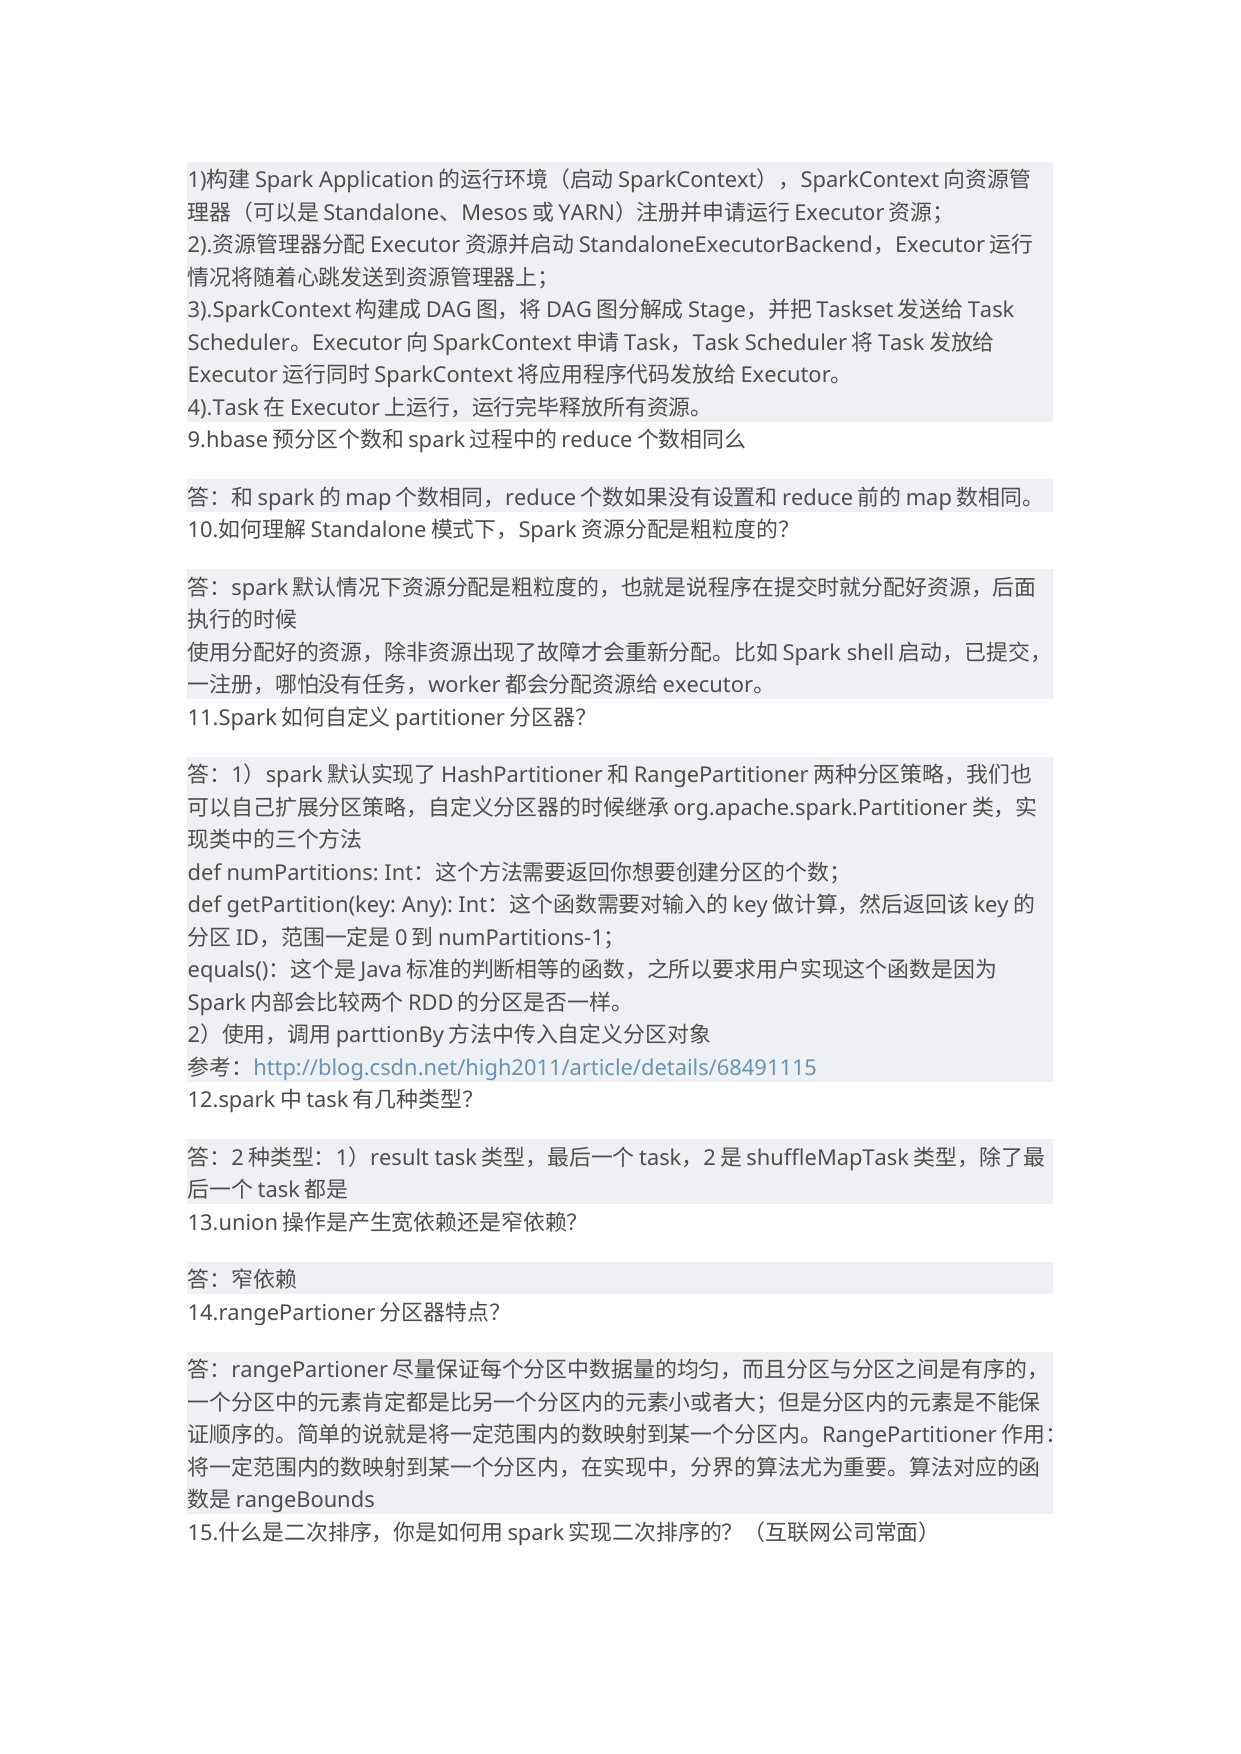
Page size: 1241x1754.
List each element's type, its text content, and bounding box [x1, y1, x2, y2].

text 答：1）spark默认实现了HashPartitioner和RangePartitioner两种分区策略，我们也可以自己扩展分区策略，自定义分区器的时候继承org.apache.spark.Partitioner类，实现类中的三个方法 def numPartitions: Int：这个方法需要返回你想要创建分区的个数； def getPartition(key: Any): Int：这个函数需要对输入的key做计算，然后返回该key的分区ID，范围一定是0到numPartitions-1； equals()：这个是Java标准的判断相等的函数，之所以要求用户实现这个函数是因为Spark内部会比较两个RDD的分区是否一样。 2）使用，调用parttionBy方法中传入自定义分区对象 参考：http://blog.csdn.net/high2011/article/details/68491115 [187, 757, 1053, 1082]
text 1)构建Spark Application的运行环境（启动SparkContext），SparkContext向资源管理器（可以是Standalone、Mesos或YARN）注册并申请运行Executor资源； 2).资源管理器分配Executor资源并启动StandaloneExecutorBackend，Executor运行情况将随着心跳发送到资源管理器上； 3).SparkContext构建成DAG图，将DAG图分解成Stage，并把Taskset发送给Task Scheduler。Executor向SparkContext申请Task，Task Scheduler将Task发放给Executor运行同时SparkContext将应用程序代码发放给Executor。 4).Task在Executor上运行，运行完毕释放所有资源。 [187, 162, 1053, 422]
text 10.如何理解Standalone模式下，Spark资源分配是粗粒度的？ [187, 512, 1053, 544]
text 14.rangePartioner分区器特点？ [187, 1294, 1053, 1327]
text 答：窄依赖 [187, 1262, 1053, 1294]
text 12.spark中task有几种类型？ [187, 1082, 1053, 1114]
text 11.Spark如何自定义partitioner分区器？ [187, 699, 1053, 732]
text 13.union操作是产生宽依赖还是窄依赖？ [187, 1204, 1053, 1237]
text 15.什么是二次排序，你是如何用spark实现二次排序的？（互联网公司常面） [187, 1514, 1053, 1547]
text 答：和spark的map个数相同，reduce个数如果没有设置和reduce前的map数相同。 [187, 479, 1053, 512]
text 9.hbase预分区个数和spark过程中的reduce个数相同么 [187, 422, 1053, 454]
text 答：2种类型：1）result task类型，最后一个task，2是shuffleMapTask类型，除了最后一个task都是 [187, 1139, 1053, 1204]
text 答：spark默认情况下资源分配是粗粒度的，也就是说程序在提交时就分配好资源，后面执行的时候 使用分配好的资源，除非资源出现了故障才会重新分配。比如Spark shell启动，已提交，一注册，哪怕没有任务，worker都会分配资源给executor。 [187, 569, 1053, 699]
text 答：rangePartioner尽量保证每个分区中数据量的均匀，而且分区与分区之间是有序的，一个分区中的元素肯定都是比另一个分区内的元素小或者大；但是分区内的元素是不能保证顺序的。简单的说就是将一定范围内的数映射到某一个分区内。RangePartitioner作用：将一定范围内的数映射到某一个分区内，在实现中，分界的算法尤为重要。算法对应的函数是rangeBounds [187, 1352, 1053, 1514]
